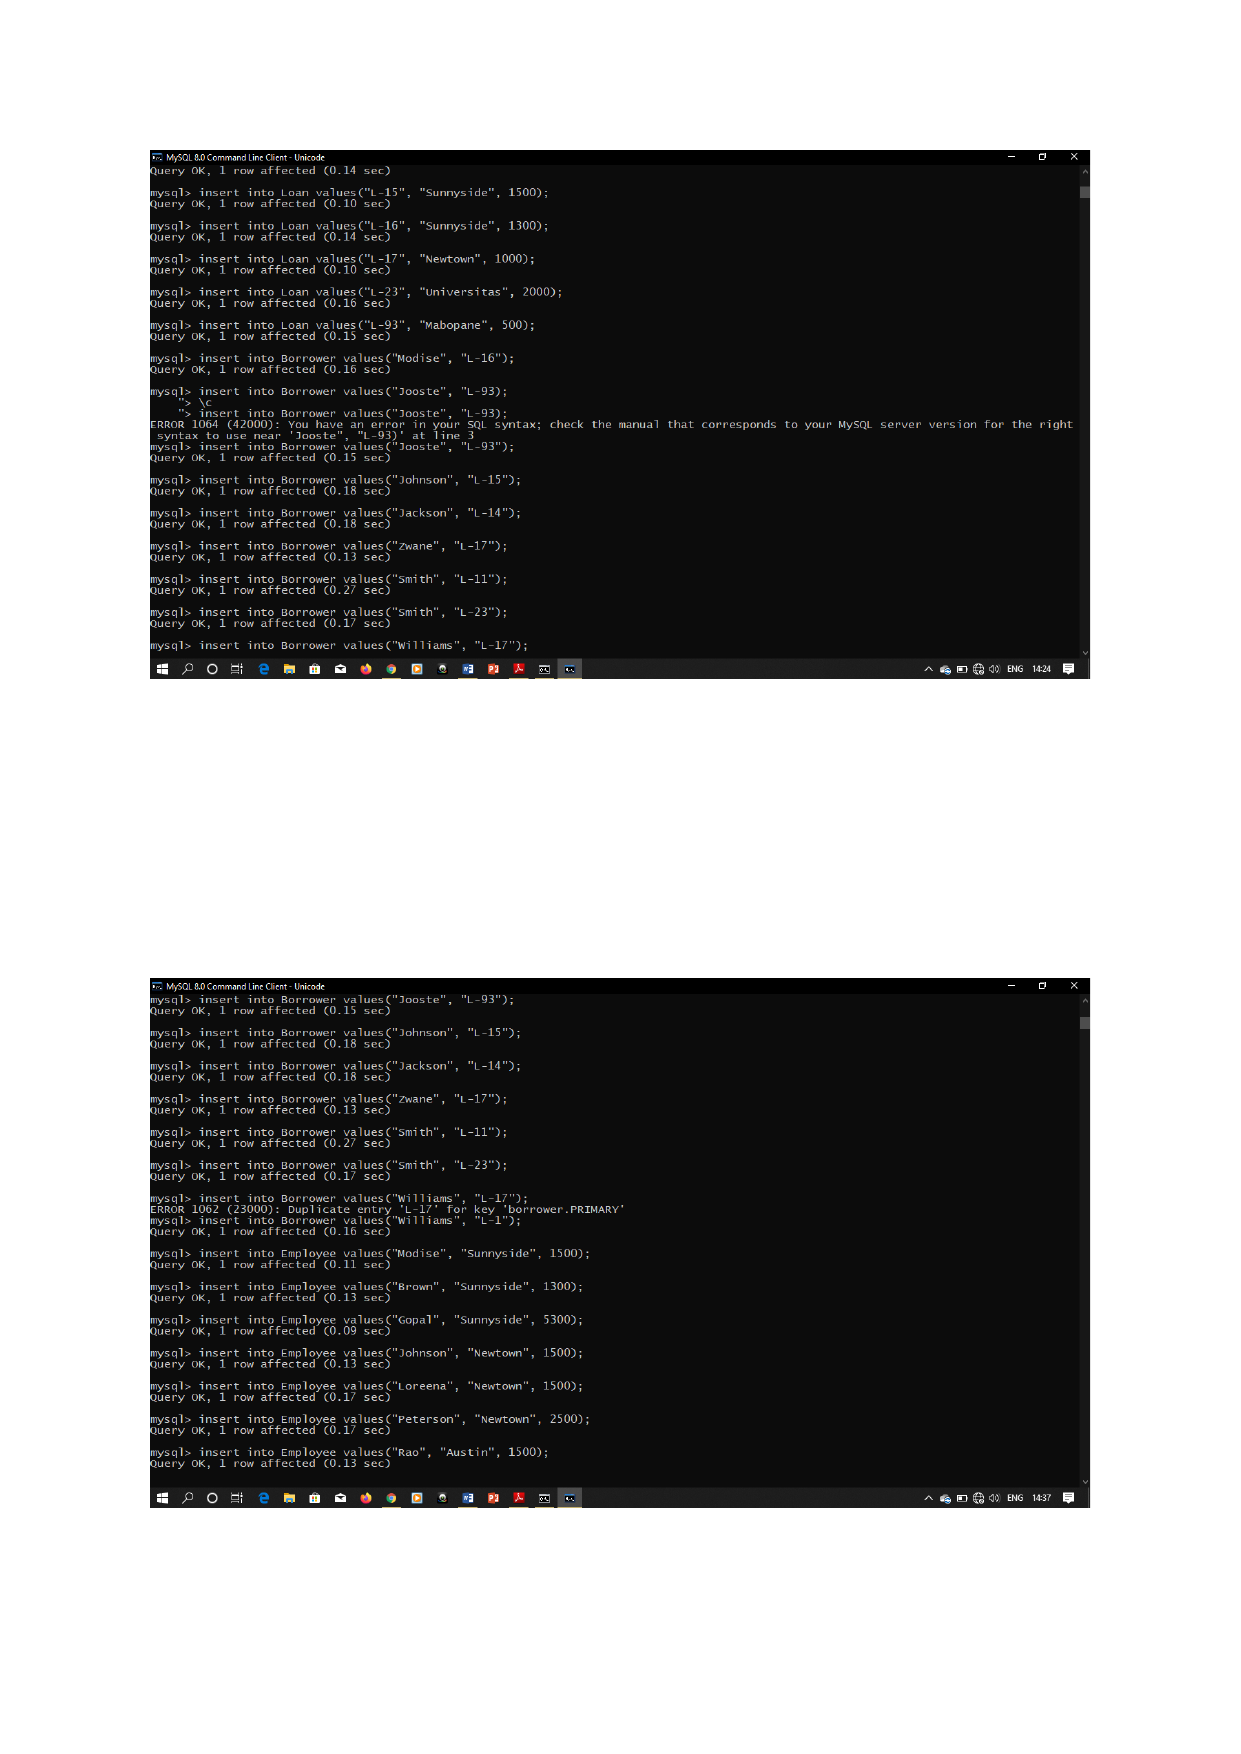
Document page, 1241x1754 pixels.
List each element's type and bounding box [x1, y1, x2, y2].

picture [150, 150, 1091, 679]
picture [150, 978, 1091, 1508]
